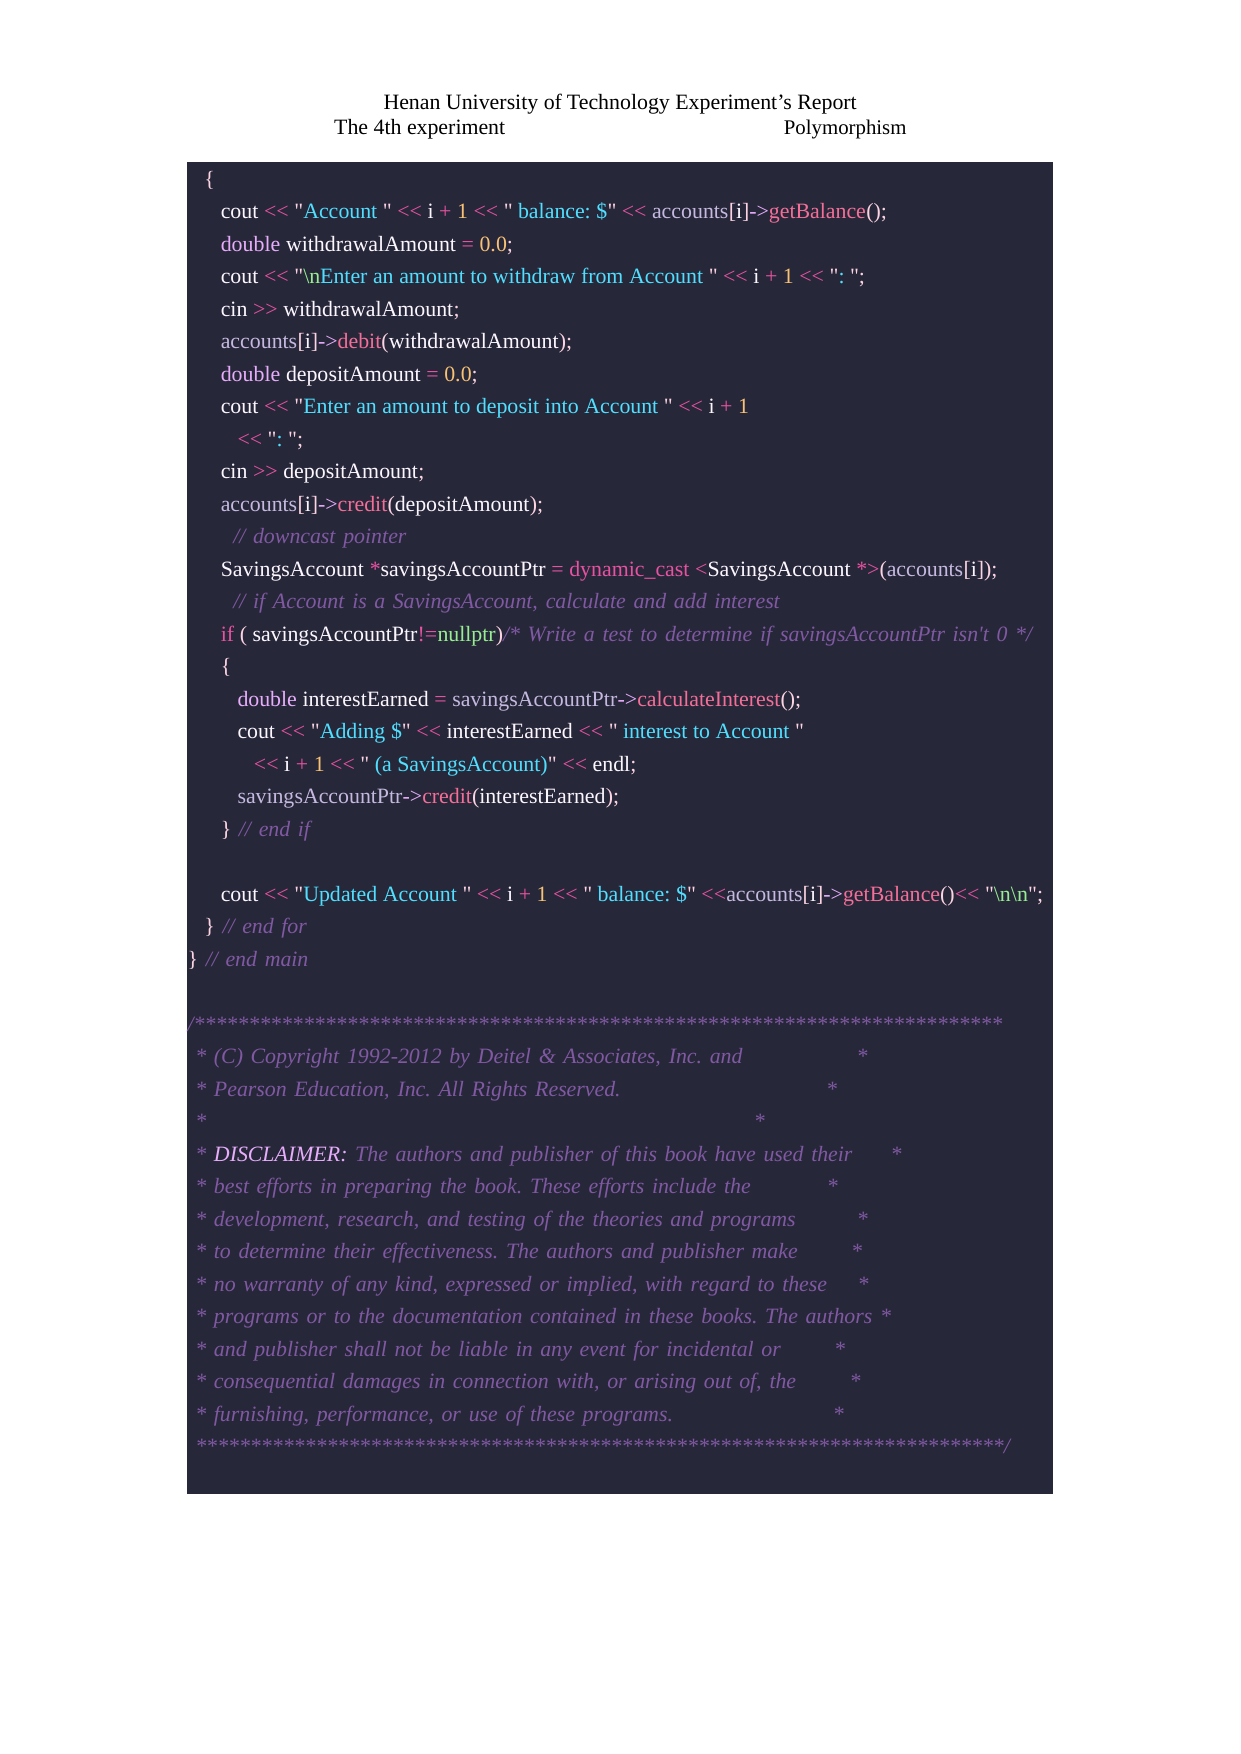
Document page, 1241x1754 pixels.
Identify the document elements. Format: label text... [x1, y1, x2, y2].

text * no warranty of any kind, expressed or implied, with regard to these * [187, 1267, 1053, 1299]
text * best efforts in preparing the book. These efforts include the * [187, 1169, 1053, 1202]
text { [187, 649, 1053, 682]
text // if Account is a SavingsAccount, calculate and add interest [187, 584, 1053, 617]
text * * [187, 1104, 1053, 1137]
text /************************************************************************** [187, 1007, 1053, 1039]
text * Pearson Education, Inc. All Rights Reserved. * [187, 1072, 1053, 1104]
text << i + 1 << " (a SavingsAccount)" << endl; [187, 747, 1053, 779]
text double withdrawalAmount = 0.0; [187, 227, 1053, 259]
text cin >> withdrawalAmount; [187, 292, 1053, 324]
text cout << "\nEnter an amount to withdraw from Account " << i + 1 << ": "; [187, 259, 1053, 292]
text **************************************************************************/ [187, 1429, 1053, 1462]
text SavingsAccount *savingsAccountPtr = dynamic_cast <SavingsAccount *>(accounts[i]); [187, 552, 1053, 584]
text } // end for [187, 909, 1053, 942]
text double depositAmount = 0.0; [187, 357, 1053, 389]
text cin >> depositAmount; [187, 454, 1053, 487]
text * and publisher shall not be liable in any event for incidental or * [187, 1332, 1053, 1364]
text cout << "Updated Account " << i + 1 << " balance: $" <<accounts[i]->getBalance()<< "\n\n"; [187, 877, 1053, 909]
text * furnishing, performance, or use of these programs. * [187, 1397, 1053, 1429]
text * development, research, and testing of the theories and programs * [187, 1202, 1053, 1234]
text accounts[i]->credit(depositAmount); [187, 487, 1053, 519]
text savingsAccountPtr->credit(interestEarned); [187, 779, 1053, 812]
text double interestEarned = savingsAccountPtr->calculateInterest(); [187, 682, 1053, 714]
text cout << "Enter an amount to deposit into Account " << i + 1 [187, 389, 1053, 422]
text cout << "Account " << i + 1 << " balance: $" << accounts[i]->getBalance(); [187, 194, 1053, 227]
text * DISCLAIMER: The authors and publisher of this book have used their * [187, 1137, 1053, 1169]
text cout << "Adding $" << interestEarned << " interest to Account " [187, 714, 1053, 747]
text * to determine their effectiveness. The authors and publisher make * [187, 1234, 1053, 1267]
text accounts[i]->debit(withdrawalAmount); [187, 324, 1053, 357]
text } // end main [187, 942, 1053, 974]
text << ": "; [187, 422, 1053, 454]
text // downcast pointer [187, 519, 1053, 552]
text * programs or to the documentation contained in these books. The authors * [187, 1299, 1053, 1332]
text } // end if [187, 812, 1053, 844]
text * (C) Copyright 1992-2012 by Deitel & Associates, Inc. and * [187, 1039, 1053, 1072]
text { [187, 162, 1053, 194]
text if ( savingsAccountPtr!=nullptr)/* Write a test to determine if savingsAccountPtr isn't 0 */ [187, 617, 1053, 649]
text * consequential damages in connection with, or arising out of, the * [187, 1364, 1053, 1397]
